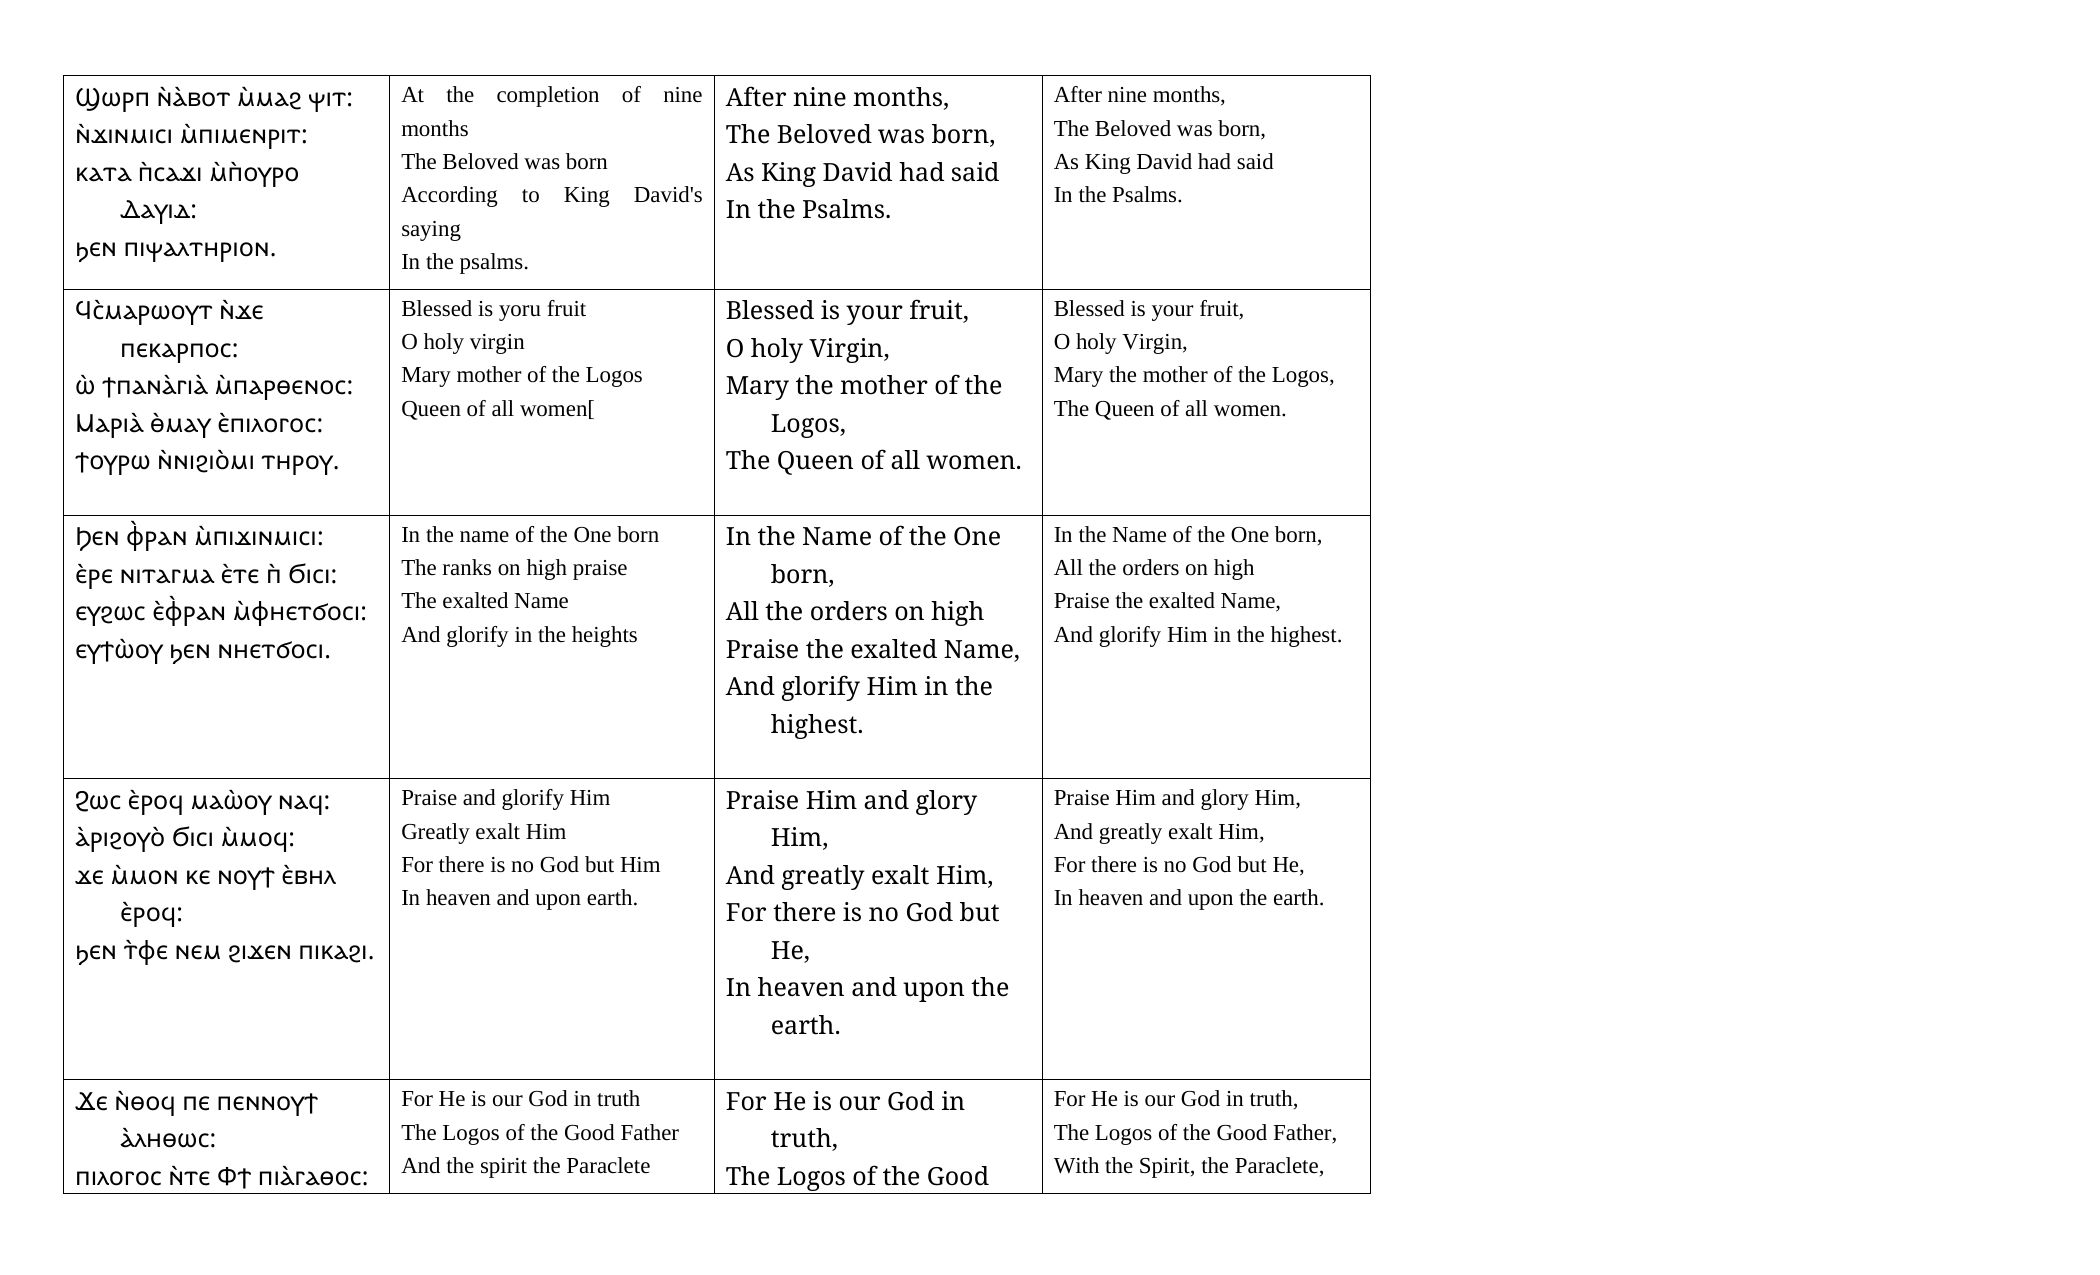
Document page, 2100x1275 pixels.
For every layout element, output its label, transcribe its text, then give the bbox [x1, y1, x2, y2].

table_cell In the name of the One born The ranks on high praise The exalted Name And glorify in the heights [390, 516, 714, 778]
table_cell Ϩⲱⲥ ⲉ̀ⲣⲟϥ ⲙⲁⲱ̀ⲟⲩ ⲛⲁϥ: ⲁ̀ⲣⲓϩⲟⲩⲟ̀ Ϭⲓⲥⲓ ⲙ̀ⲙⲟϥ: ϫⲉ ⲙ̀ⲙⲟⲛ ⲕⲉ ⲛⲟⲩϯ ⲉ̀ⲃⲏⲗ ⲉ̀ⲣⲟϥ: ϧⲉⲛ ⲧ̀ⲫⲉ ⲛⲉⲙ ϩⲓϫⲉⲛ ⲡⲓⲕⲁϩⲓ. [64, 779, 389, 1079]
table_cell Praise Him and glory Him, And greatly exalt Him, For there is no God but He, In heaven and upon the earth. [1043, 779, 1370, 1079]
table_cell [715, 1080, 1042, 1193]
table_cell Praise and glorify Him Greatly exalt Him For there is no God but Him In heaven and upon earth. [390, 779, 714, 1079]
table_cell Ϣⲱⲣⲡ ⲛ̀ⲁ̀ⲃⲟⲧ ⲙ̀ⲙⲁϩ ⲯⲓⲧ: ⲛ̀ϫⲓⲛⲙⲓⲥⲓ ⲙ̀ⲡⲓⲙⲉⲛⲣⲓⲧ: ⲕⲁⲧⲁ ⲡ̀ⲥⲁϫⲓ ⲙ̀ⲡ̀ⲟⲩⲣⲟ Ⲇⲁⲩⲓⲇ: ϧⲉⲛ ⲡⲓⲯⲁⲗⲧⲏⲣⲓⲟⲛ. [64, 76, 389, 288]
table_cell Praise Him and glory Him, And greatly exalt Him, For there is no God but He, In heaven and upon the earth. [715, 779, 1042, 1079]
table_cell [64, 1080, 389, 1193]
table_cell Blessed is your fruit, O holy Virgin, Mary the mother of the Logos, The Queen of all women. [715, 290, 1042, 514]
table_cell In the Name of the One born, All the orders on high Praise the exalted Name, And glorify Him in the highest. [1043, 516, 1370, 778]
table_cell Ϥⲥ̀ⲙⲁⲣⲱⲟⲩⲧ ⲛ̀ϫⲉ ⲡⲉⲕⲁⲣⲡⲟⲥ: ⲱ̀ ϯⲡⲁⲛⲁ̀ⲅⲓⲁ̀ ⲙ̀ⲡⲁⲣⲑⲉⲛⲟⲥ: Ⲙⲁⲣⲓⲁ̀ ⲑ̀ⲙⲁⲩ ⲉ̀ⲡⲓⲗⲟⲅⲟⲥ: ϯⲟⲩⲣⲱ ⲛ̀ⲛⲓϩⲓⲟ̀ⲙⲓ ⲧⲏⲣⲟⲩ. [64, 290, 389, 514]
table_cell After nine months, The Beloved was born, As King David had said In the Psalms. [1043, 76, 1370, 288]
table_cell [1043, 1080, 1370, 1193]
table_cell At the completion of nine months The Beloved was born According to King David's saying In the psalms. [390, 76, 714, 288]
table_cell After nine months, The Beloved was born, As King David had said In the Psalms. [715, 76, 1042, 288]
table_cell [390, 1080, 714, 1193]
table_cell Blessed is your fruit, O holy Virgin, Mary the mother of the Logos, The Queen of all women. [1043, 290, 1370, 514]
table_cell Blessed is yoru fruit O holy virgin Mary mother of the Logos Queen of all women[ [390, 290, 714, 514]
table_cell In the Name of the One born, All the orders on high Praise the exalted Name, And glorify Him in the highest. [715, 516, 1042, 778]
table_cell Ϧⲉⲛ ⲫ̀ⲣⲁⲛ ⲙ̀ⲡⲓϫⲓⲛⲙⲓⲥⲓ: ⲉ̀ⲣⲉ ⲛⲓⲧⲁⲅⲙⲁ ⲉ̀ⲧⲉ ⲡ̀ Ϭⲓⲥⲓ: ⲉⲩϩⲱⲥ ⲉ̀ⲫ̀ⲣⲁⲛ ⲙ̀ⲫⲏⲉⲧϭⲟⲥⲓ: ⲉⲩϯⲱ̀ⲟⲩ ϧⲉⲛ ⲛⲏⲉⲧϭⲟⲥⲓ. [64, 516, 389, 778]
